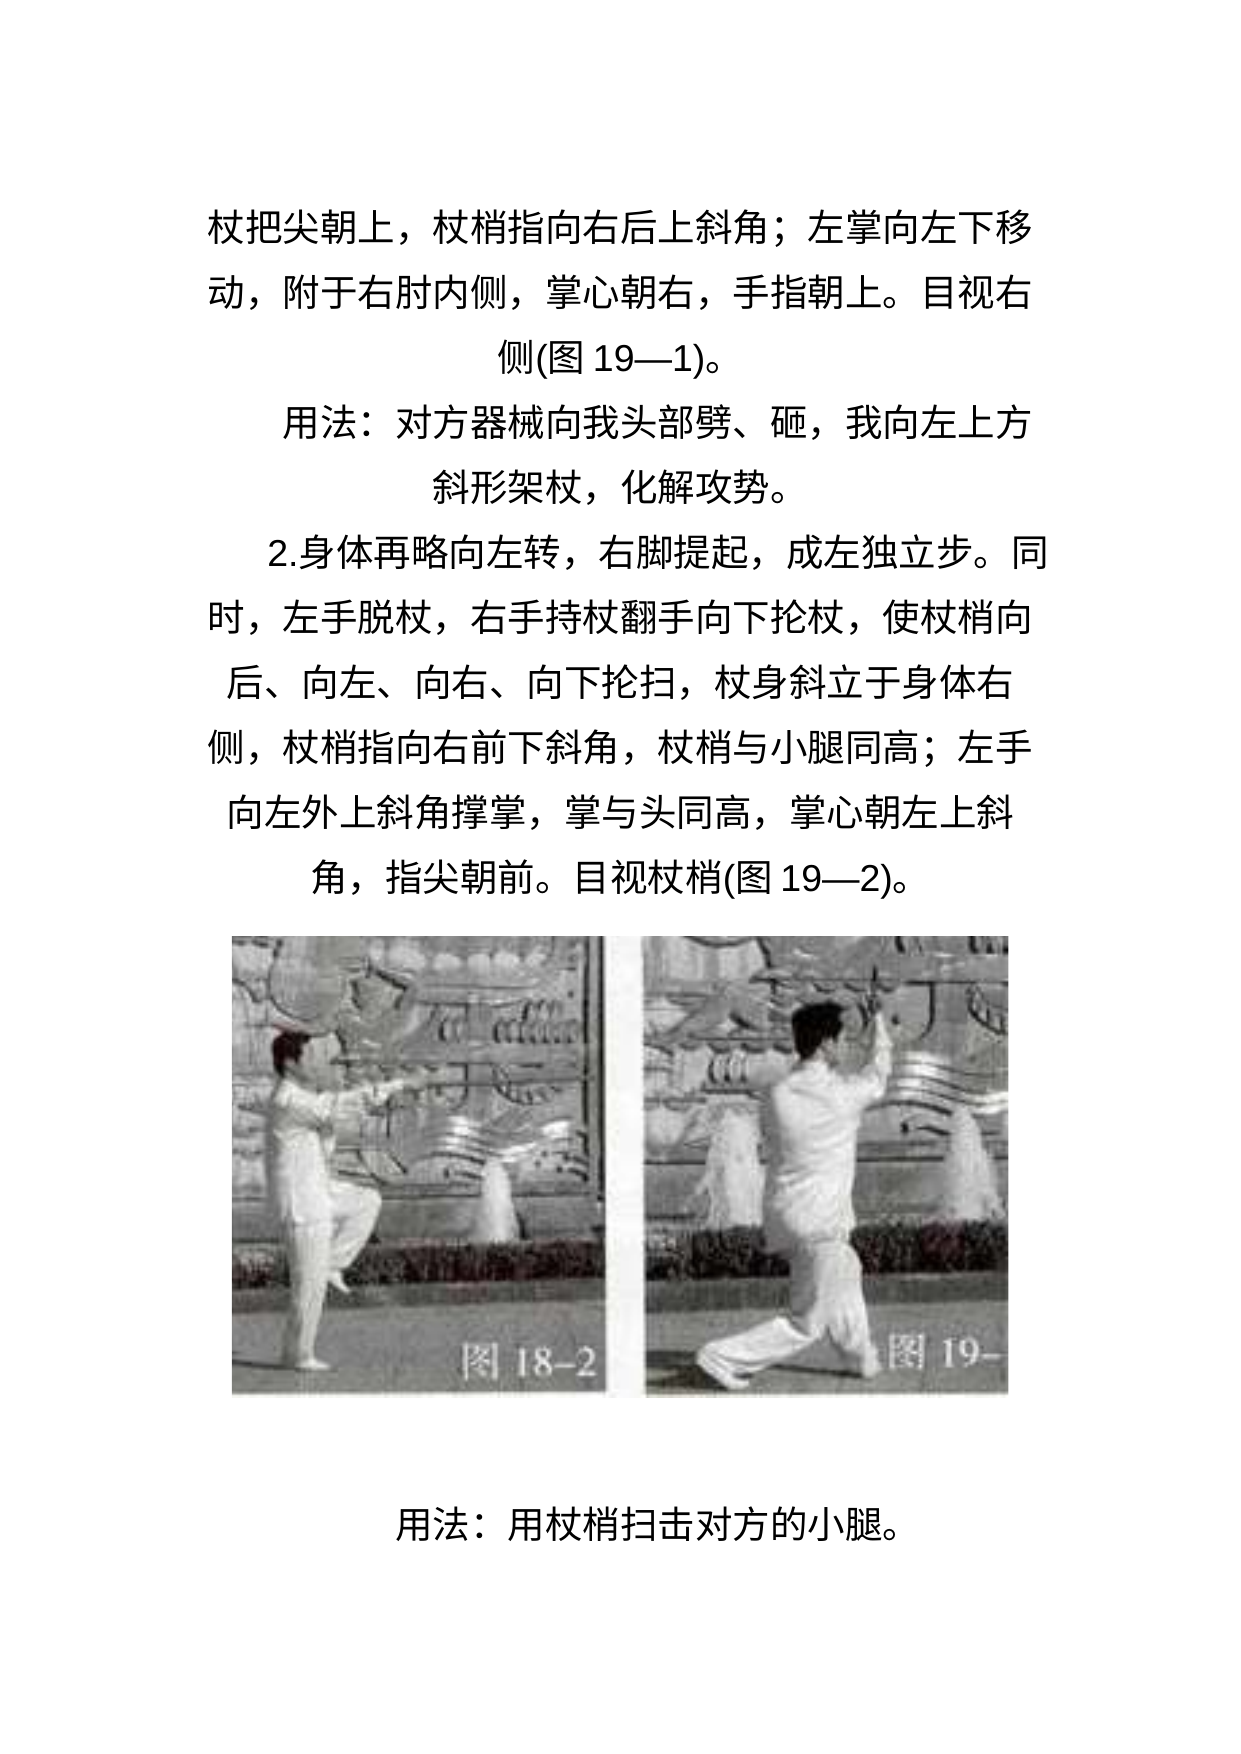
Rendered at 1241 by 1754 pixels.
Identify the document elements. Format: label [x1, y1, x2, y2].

table_header [188, 162, 1053, 1556]
picture [231, 936, 1009, 1398]
